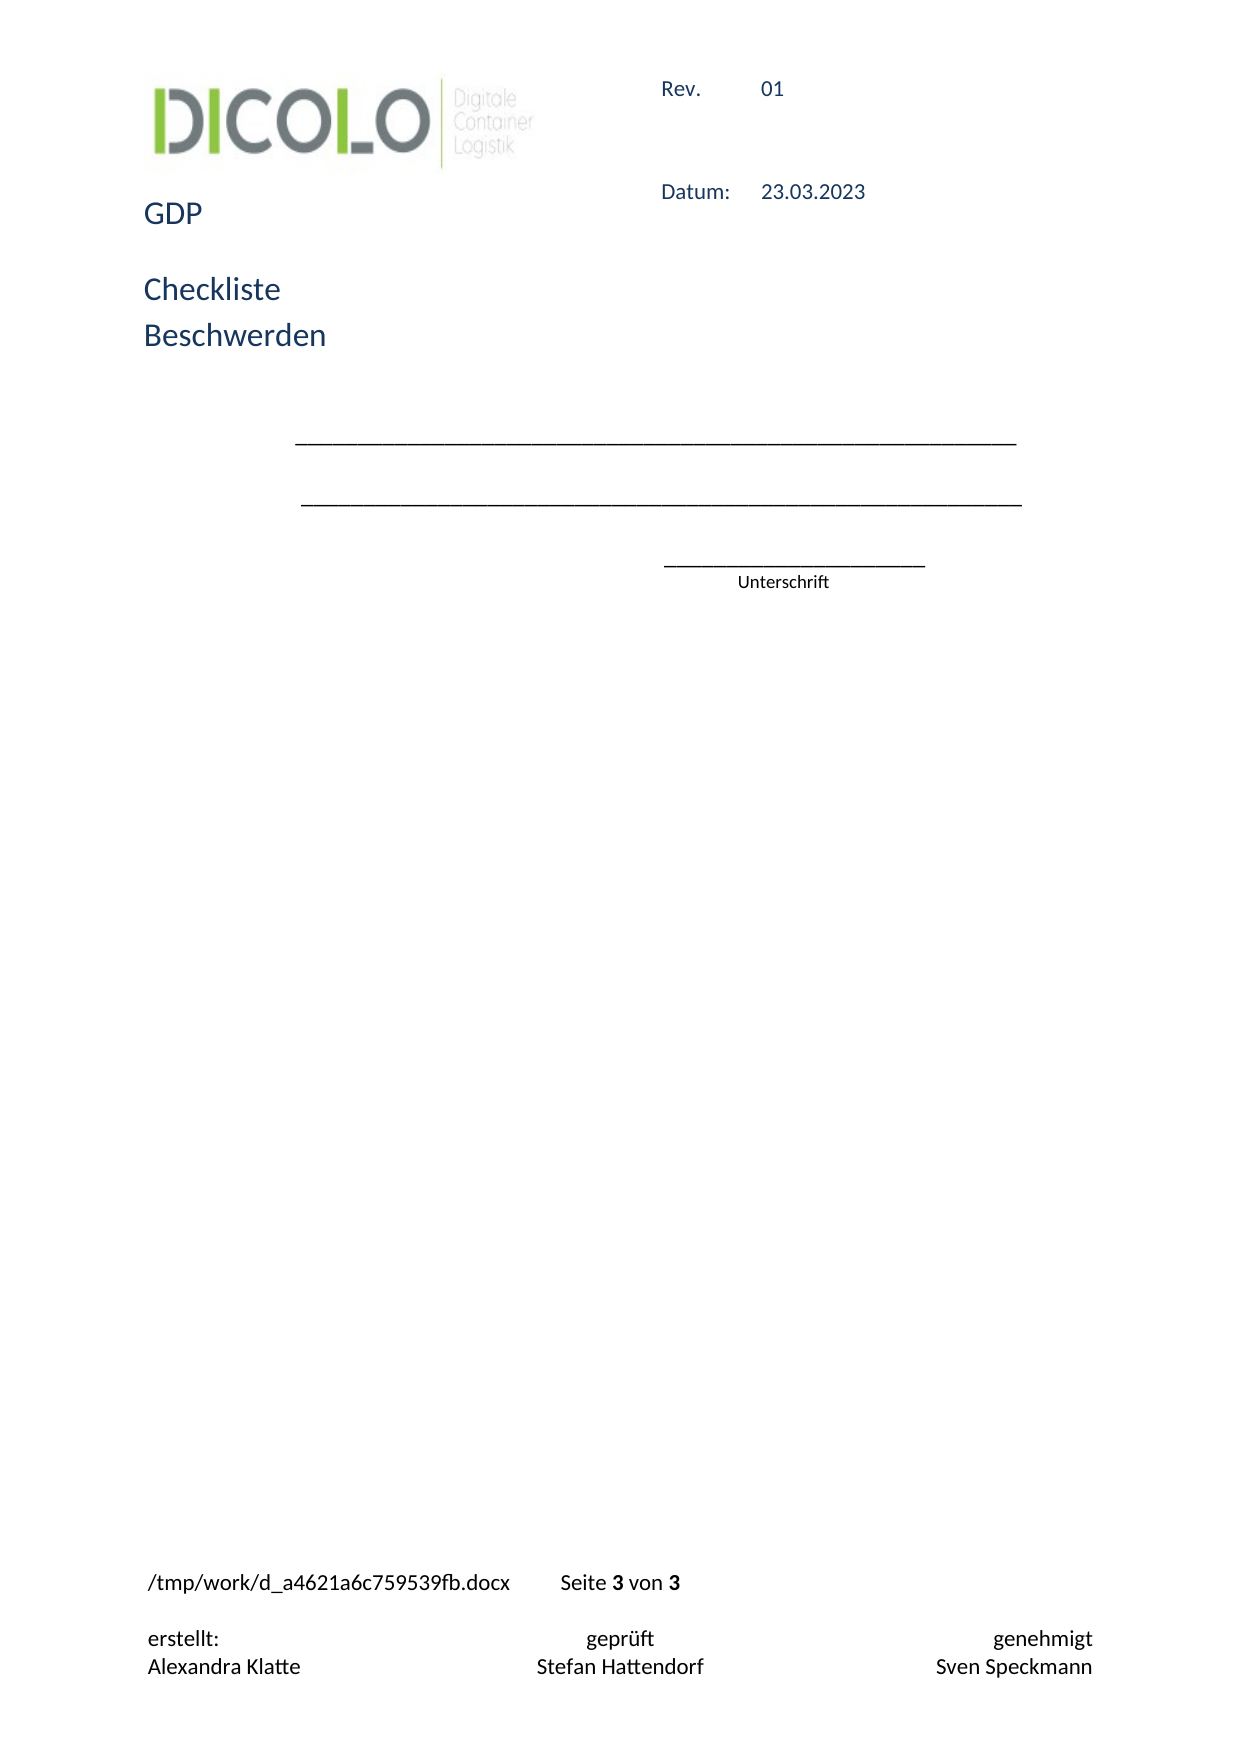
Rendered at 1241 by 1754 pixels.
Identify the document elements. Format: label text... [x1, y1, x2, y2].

text _____________________ [148, 540, 1047, 571]
text Unterschrift [148, 571, 1047, 594]
text __________________________________________________________ [148, 418, 1047, 449]
picture [143, 73, 546, 176]
text __________________________________________________________ [148, 479, 1047, 510]
